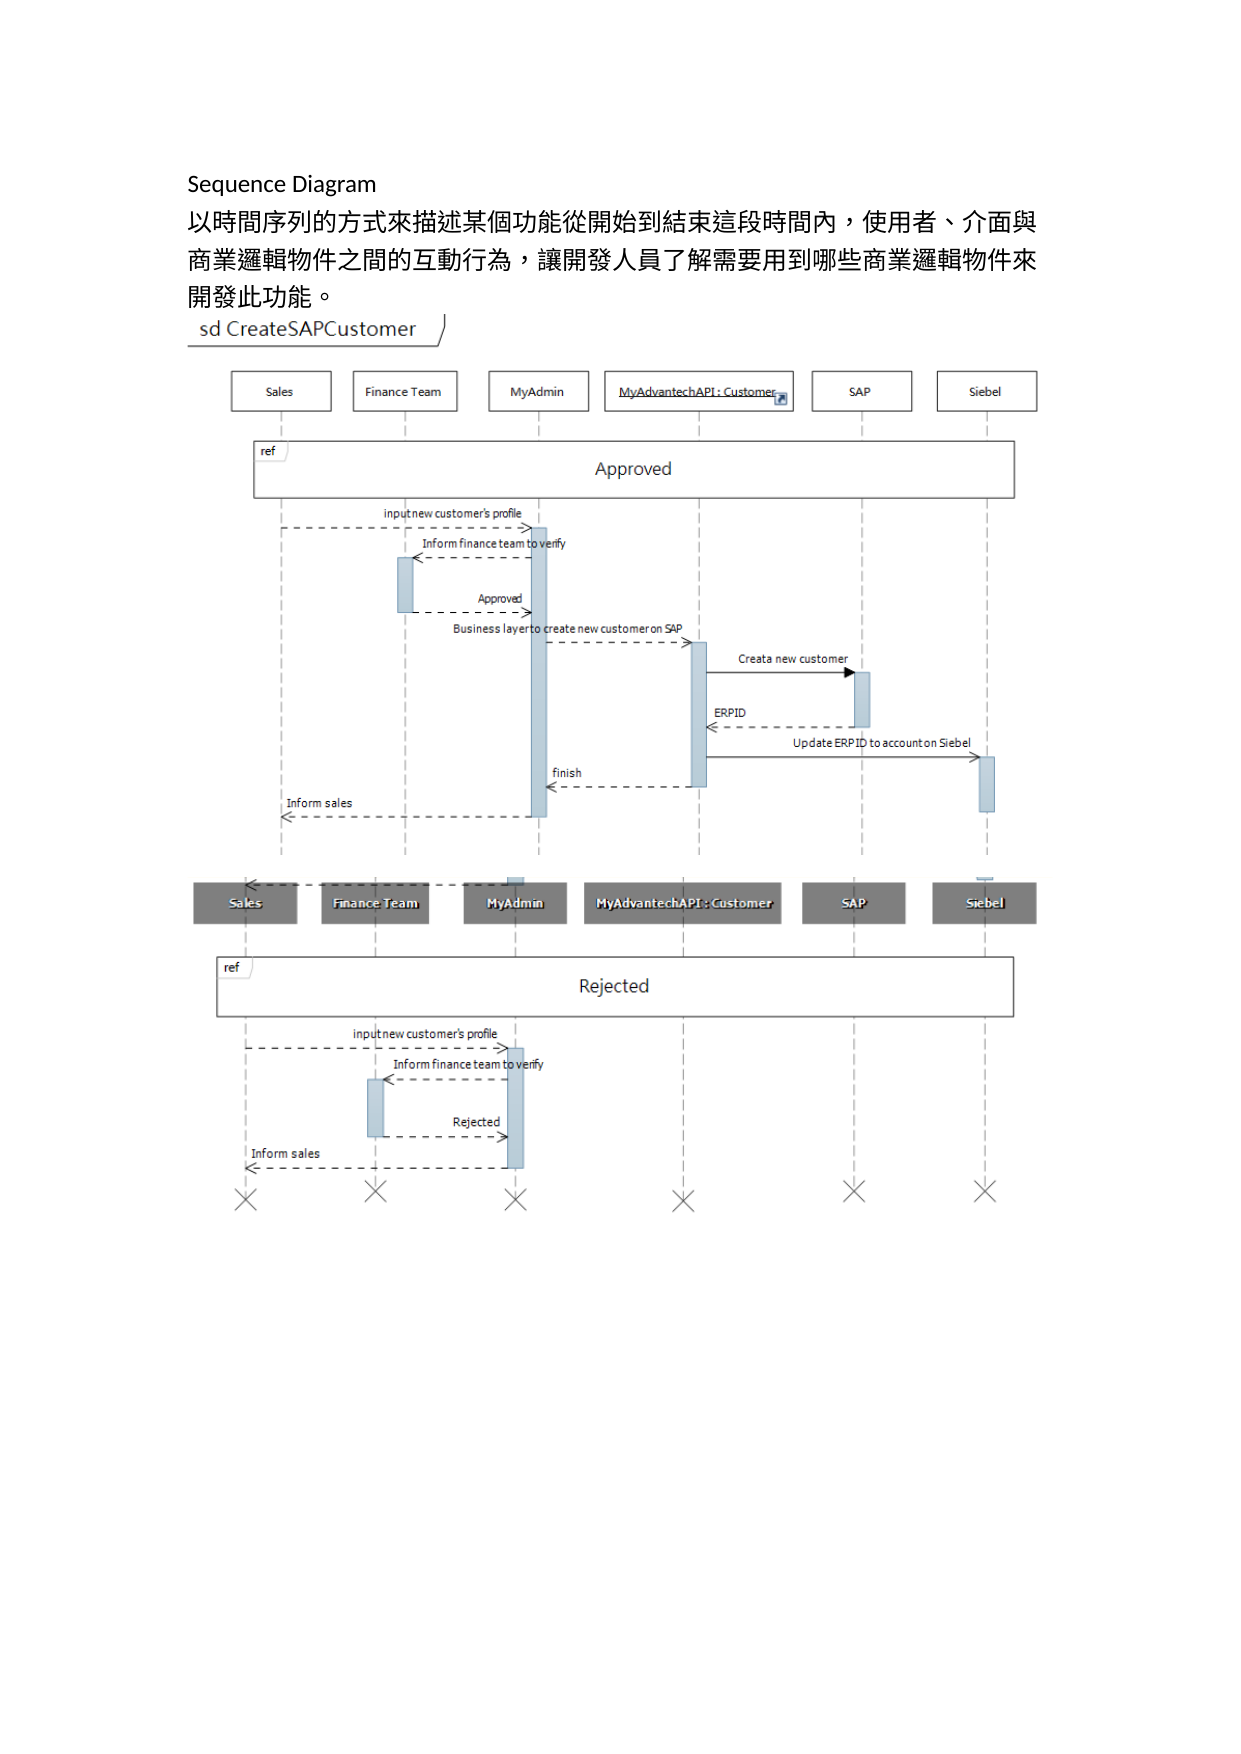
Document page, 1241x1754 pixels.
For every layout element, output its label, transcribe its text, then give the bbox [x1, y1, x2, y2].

picture [187, 314, 1053, 855]
picture [187, 877, 1053, 1233]
text Sequence Diagram [187, 164, 1053, 202]
text 以時間序列的方式來描述某個功能從開始到結束這段時間內，使用者、介面與商業邏輯物件之間的互動行為，讓開發人員了解需要用到哪些商業邏輯物件來開發此功能。 [187, 202, 1053, 314]
